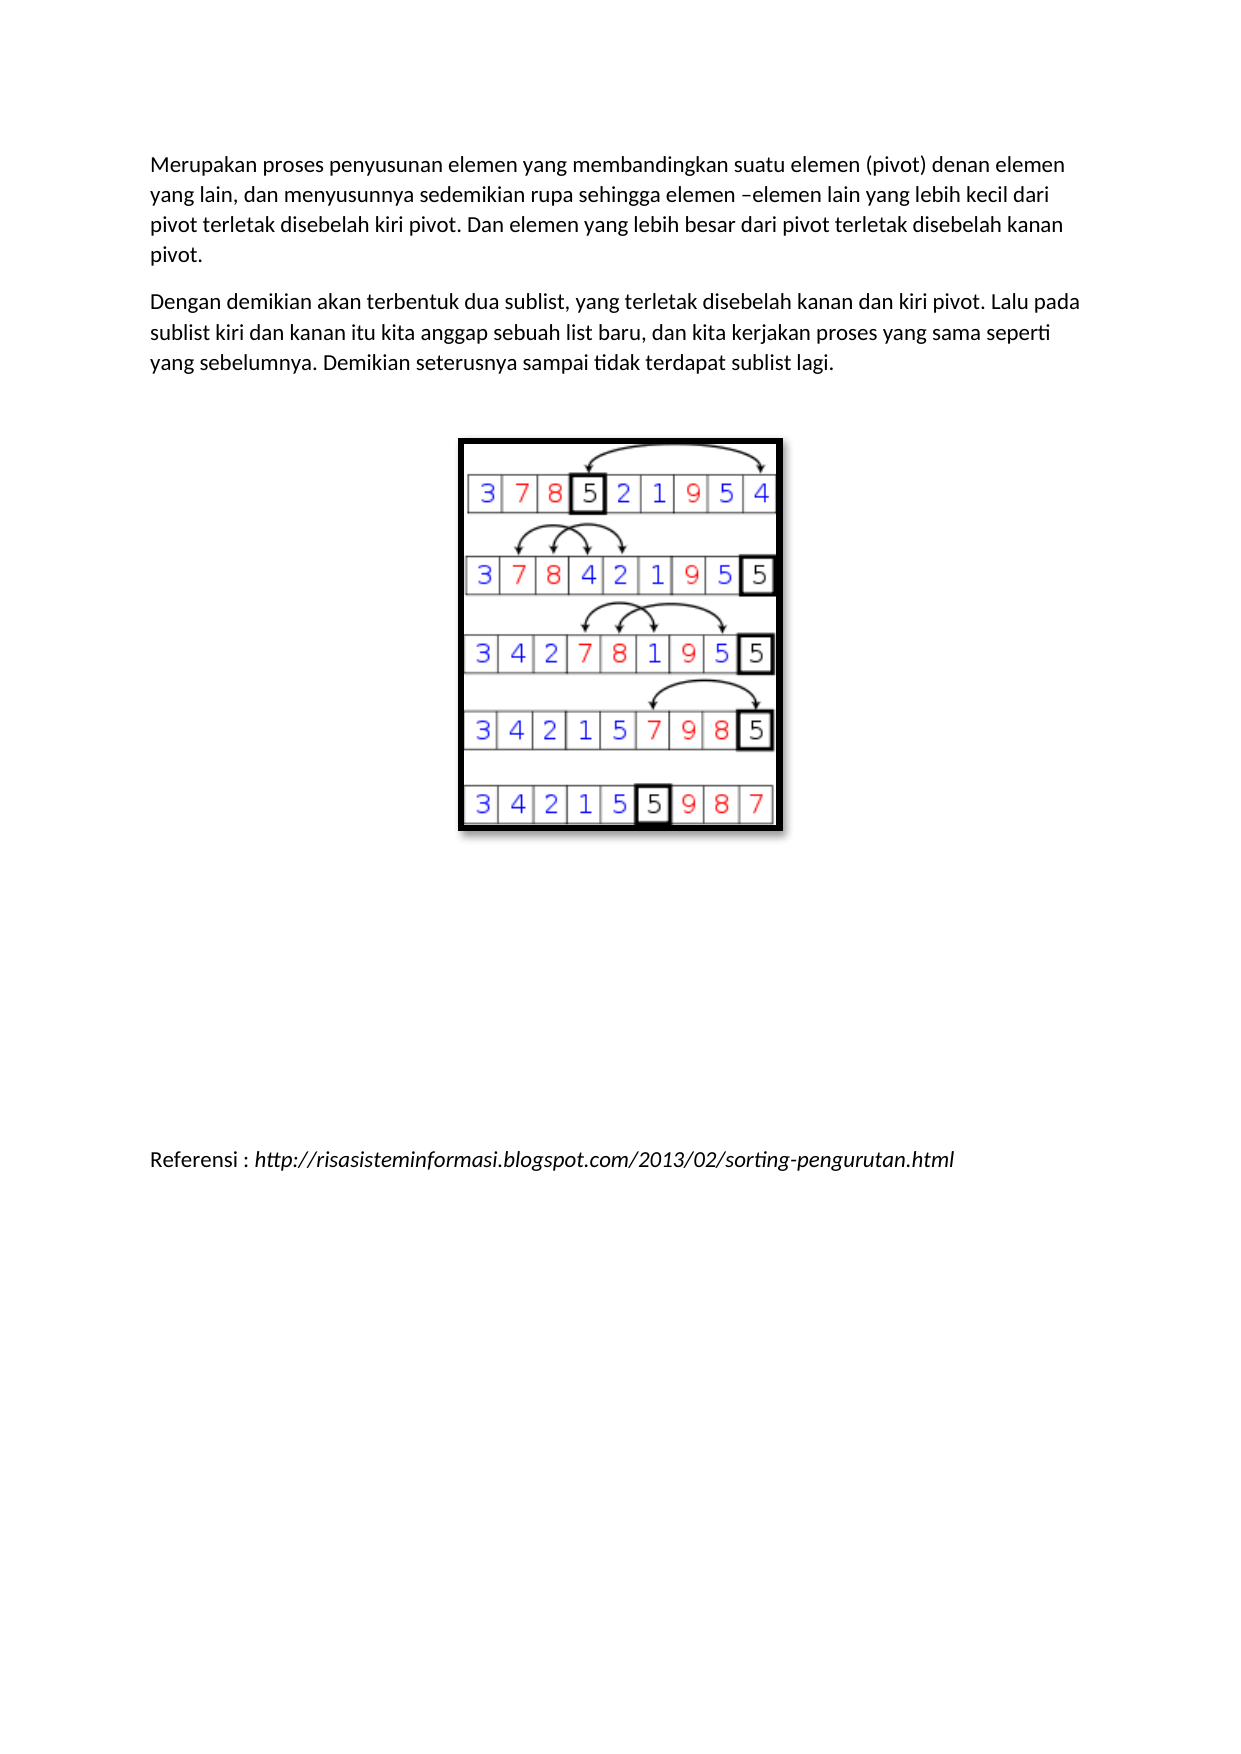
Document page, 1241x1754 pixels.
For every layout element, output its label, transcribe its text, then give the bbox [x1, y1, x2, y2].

text Dengan demikian akan terbentuk dua sublist, yang terletak disebelah kanan dan kiri pivot. Lalu pada sublist kiri dan kanan itu kita anggap sebuah list baru, dan kita kerjakan proses yang sama seperti yang sebelumnya. Demikian seterusnya sampai tidak terdapat sublist lagi. [150, 287, 1090, 376]
text Merupakan proses penyusunan elemen yang membandingkan suatu elemen (pivot) denan elemen yang lain, dan menyusunnya sedemikian rupa sehingga elemen –elemen lain yang lebih kecil dari pivot terletak disebelah kiri pivot. Dan elemen yang lebih besar dari pivot terletak disebelah kanan pivot. [150, 150, 1090, 269]
text Referensi : http://risasisteminformasi.blogspot.com/2013/02/sorting-pengurutan.html [150, 1145, 1090, 1173]
picture [464, 444, 776, 825]
